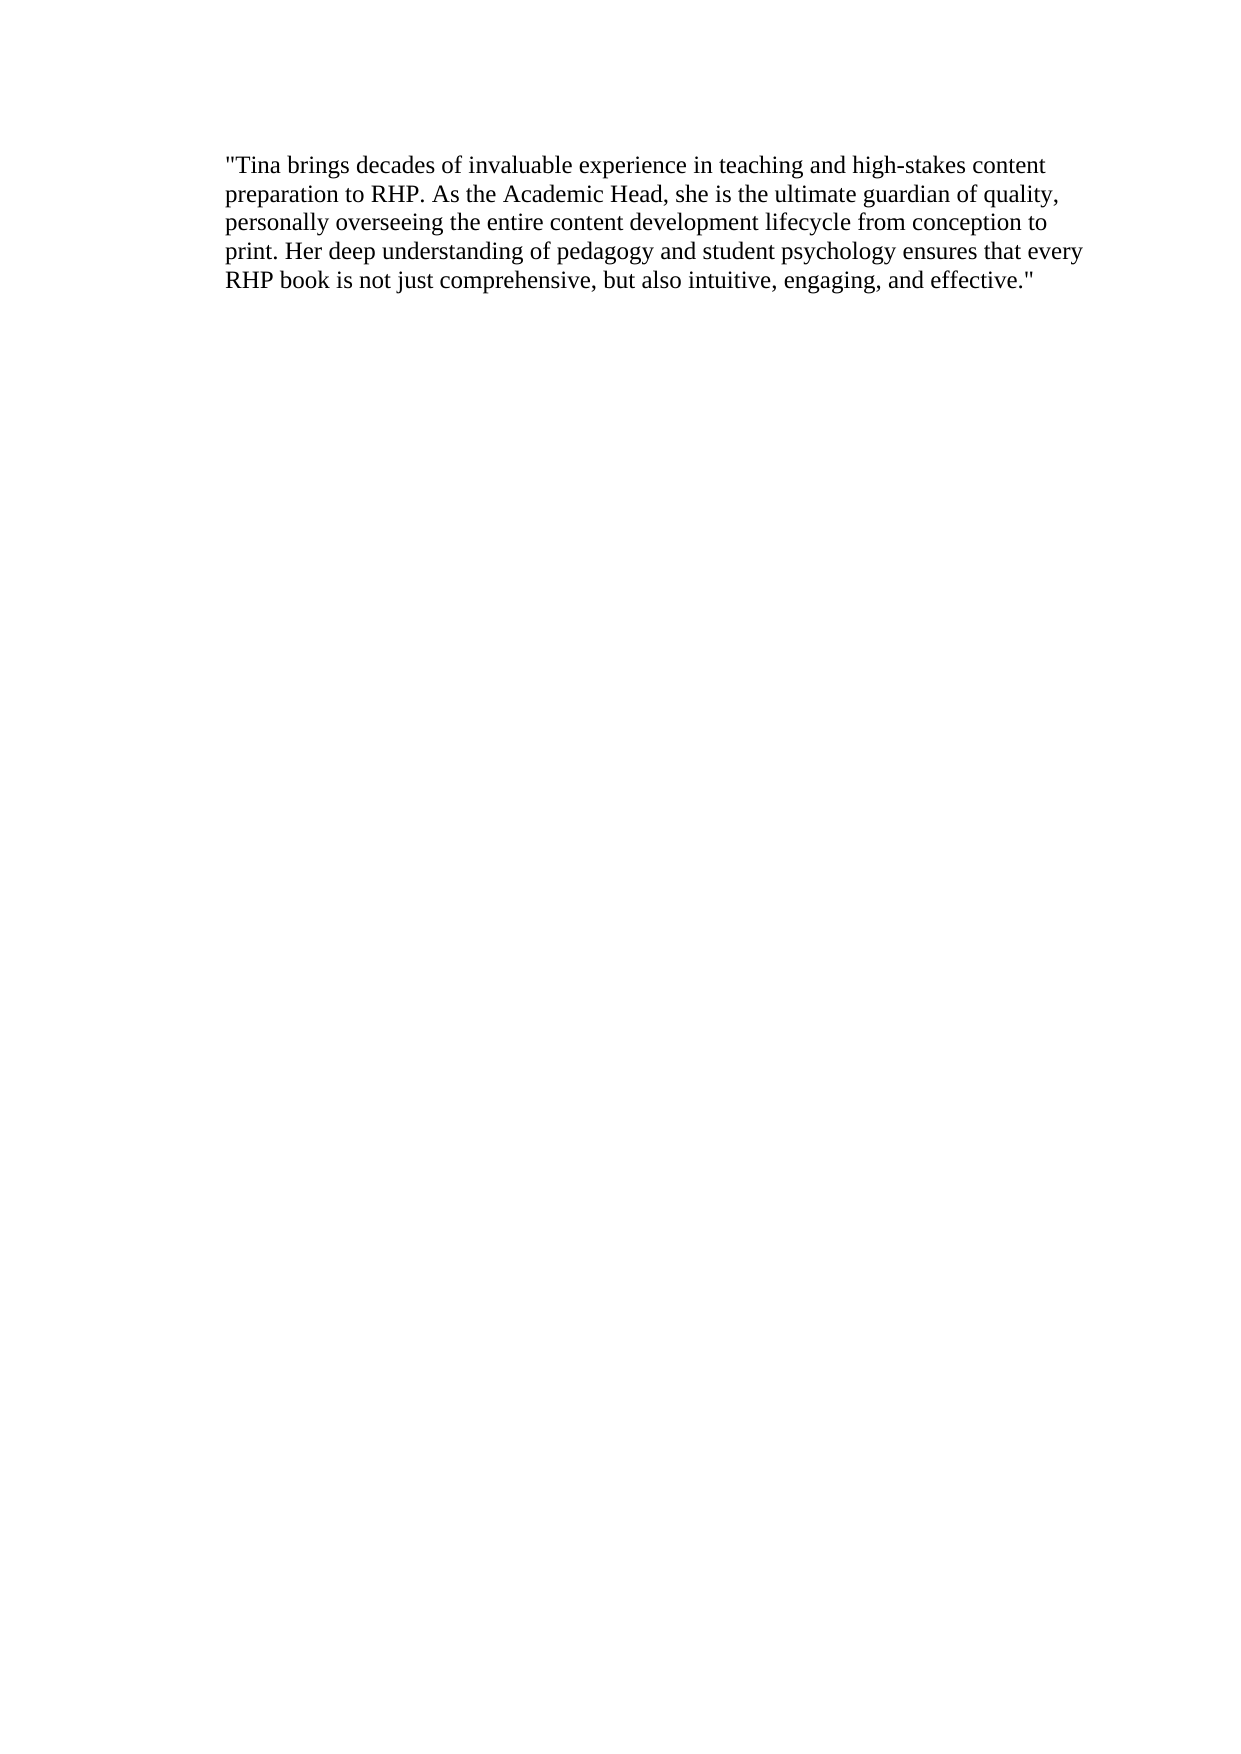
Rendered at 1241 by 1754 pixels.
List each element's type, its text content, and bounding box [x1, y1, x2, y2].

text "Tina brings decades of invaluable experience in teaching and high-stakes content preparation to RHP. As the Academic Head, she is the ultimate guardian of quality, personally overseeing the entire content development lifecycle from conception to print. Her deep understanding of pedagogy and student psychology ensures that every RHP book is not just comprehensive, but also intuitive, engaging, and effective." [225, 150, 1090, 294]
